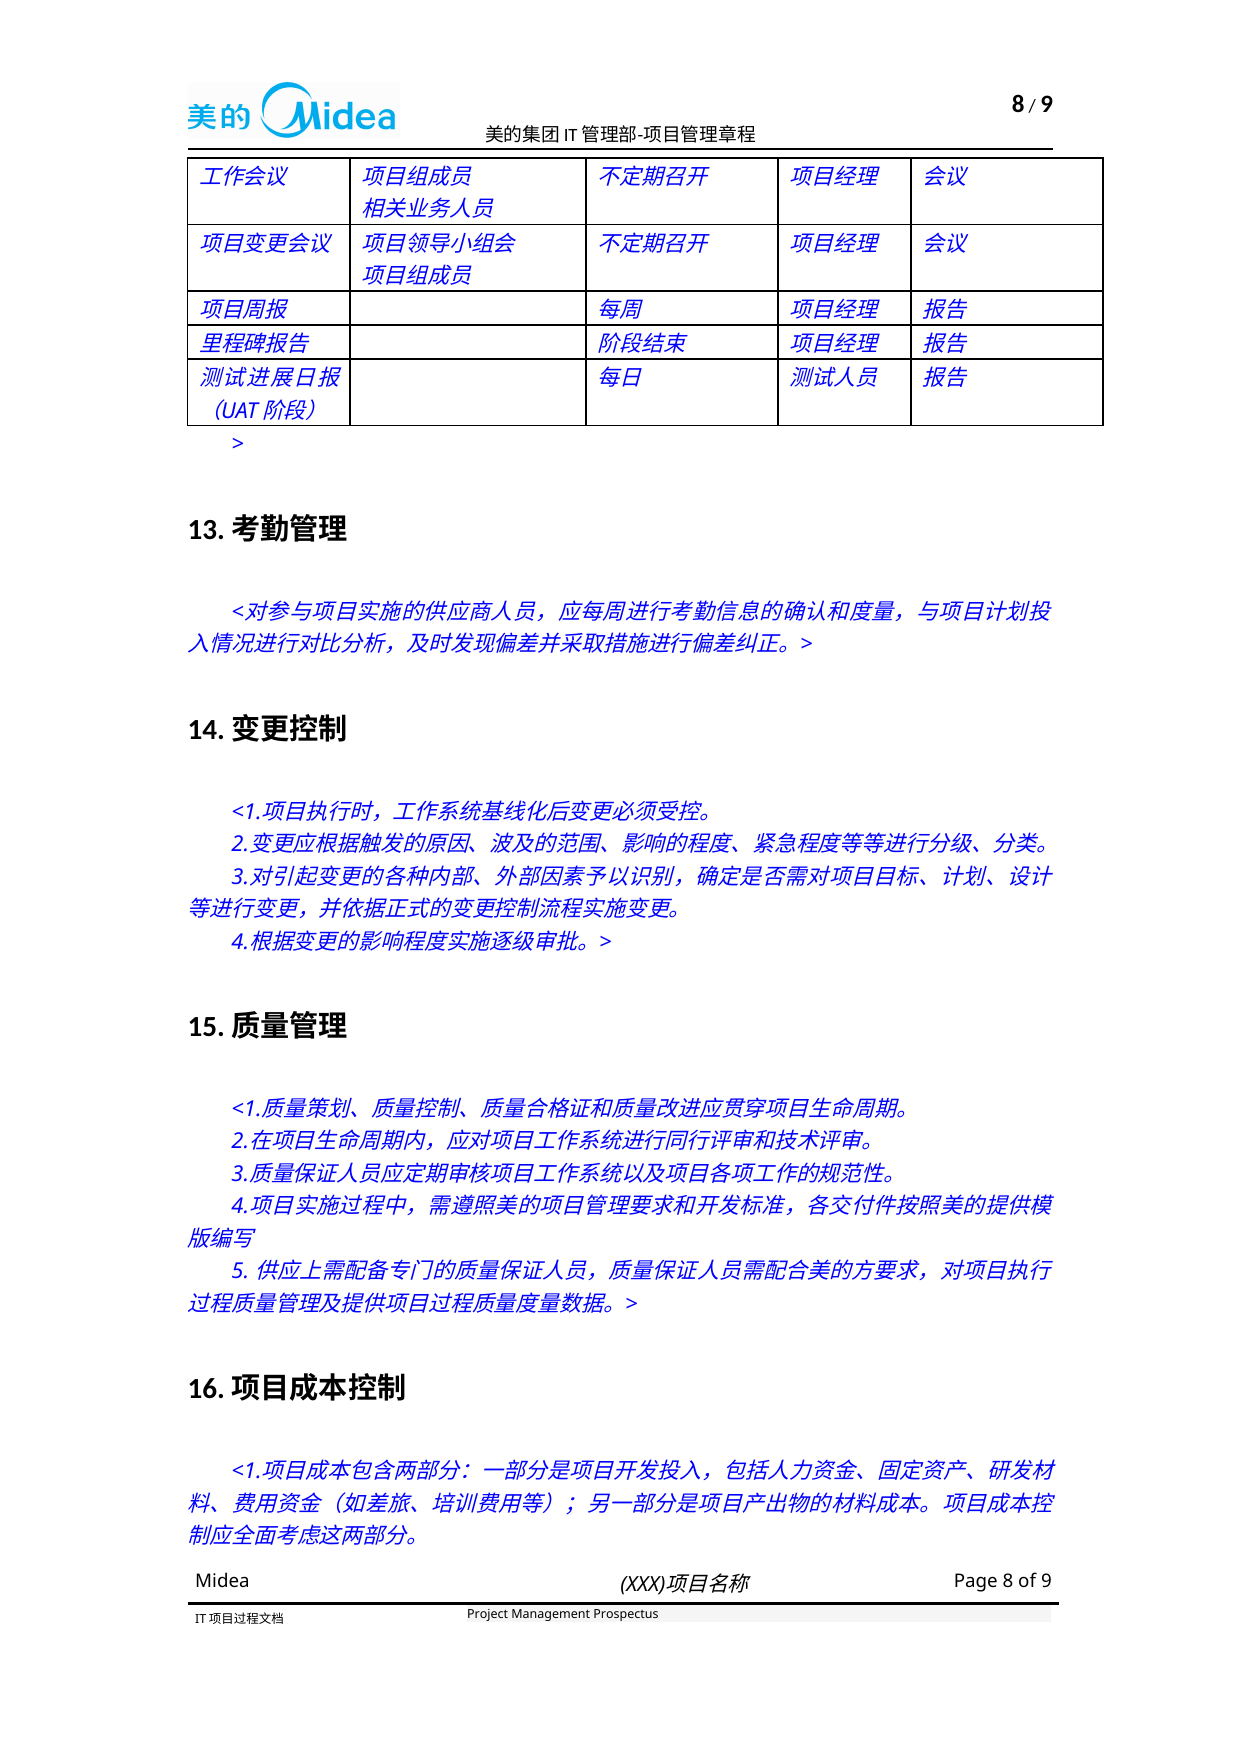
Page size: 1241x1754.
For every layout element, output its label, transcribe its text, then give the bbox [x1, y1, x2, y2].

table_cell [351, 360, 585, 425]
table_cell 每周 [587, 292, 777, 324]
text 4.项目实施过程中，需遵照美的项目管理要求和开发标准，各交付件按照美的提供模版编写 [187, 1188, 1053, 1253]
table_cell 报告 [912, 292, 1102, 324]
text 3.质量保证人员应定期审核项目工作系统以及项目各项工作的规范性。 [187, 1156, 1053, 1188]
text <1.项目执行时，工作系统基线化后变更必须受控。 [187, 793, 1053, 826]
table_cell 项目经理 [779, 326, 910, 358]
text 2.在项目生命周期内，应对项目工作系统进行同行评审和技术评审。 [187, 1123, 1053, 1156]
table_cell 报告 [912, 360, 1102, 425]
picture [187, 82, 400, 139]
text 3.对引起变更的各种内部、外部因素予以识别，确定是否需对项目目标、计划、设计等进行变更，并依据正式的变更控制流程实施变更。 [187, 858, 1053, 923]
table_cell 阶段结束 [587, 326, 777, 358]
text > [187, 426, 1053, 459]
table_cell 项目组成员 相关业务人员 [351, 159, 585, 223]
table_cell 项目经理 [779, 159, 910, 223]
text <对参与项目实施的供应商人员，应每周进行考勤信息的确认和度量，与项目计划投入情况进行对比分析，及时发现偏差并采取措施进行偏差纠正。> [187, 594, 1053, 659]
table_cell [351, 292, 585, 324]
table_cell [351, 326, 585, 358]
text 质量管理 [187, 991, 1053, 1056]
table_cell 项目领导小组会 项目组成员 [351, 225, 585, 290]
table_cell 不定期召开 [587, 159, 777, 223]
table_cell 工作会议 [188, 159, 349, 223]
text 2.变更应根据触发的原因、波及的范围、影响的程度、紧急程度等等进行分级、分类。 [187, 826, 1053, 858]
text <1.项目成本包含两部分：一部分是项目开发投入，包括人力资金、固定资产、研发材料、费用资金（如差旅、培训费用等）；另一部分是项目产出物的材料成本。项目成本控制应全面考虑这两部分。 [187, 1453, 1053, 1551]
text 考勤管理 [187, 494, 1053, 559]
table_cell 测试人员 [779, 360, 910, 425]
table_cell 会议 [912, 225, 1102, 290]
text 项目成本控制 [187, 1354, 1053, 1419]
text <1.质量策划、质量控制、质量合格证和质量改进应贯穿项目生命周期。 [187, 1091, 1053, 1123]
table_cell 项目周报 [188, 292, 349, 324]
text 4.根据变更的影响程度实施逐级审批。> [187, 923, 1053, 956]
table_cell 测试进展日报（UAT阶段） [188, 360, 349, 425]
text 5. 供应上需配备专门的质量保证人员，质量保证人员需配合美的方要求，对项目执行过程质量管理及提供项目过程质量度量数据。> [187, 1253, 1053, 1318]
table_cell 会议 [912, 159, 1102, 223]
table_cell 里程碑报告 [188, 326, 349, 358]
text 变更控制 [187, 694, 1053, 759]
table_cell 项目变更会议 [188, 225, 349, 290]
table_cell 不定期召开 [587, 225, 777, 290]
table_cell 项目经理 [779, 225, 910, 290]
table_cell 报告 [912, 326, 1102, 358]
table_cell 每日 [587, 360, 777, 425]
table_cell 项目经理 [779, 292, 910, 324]
